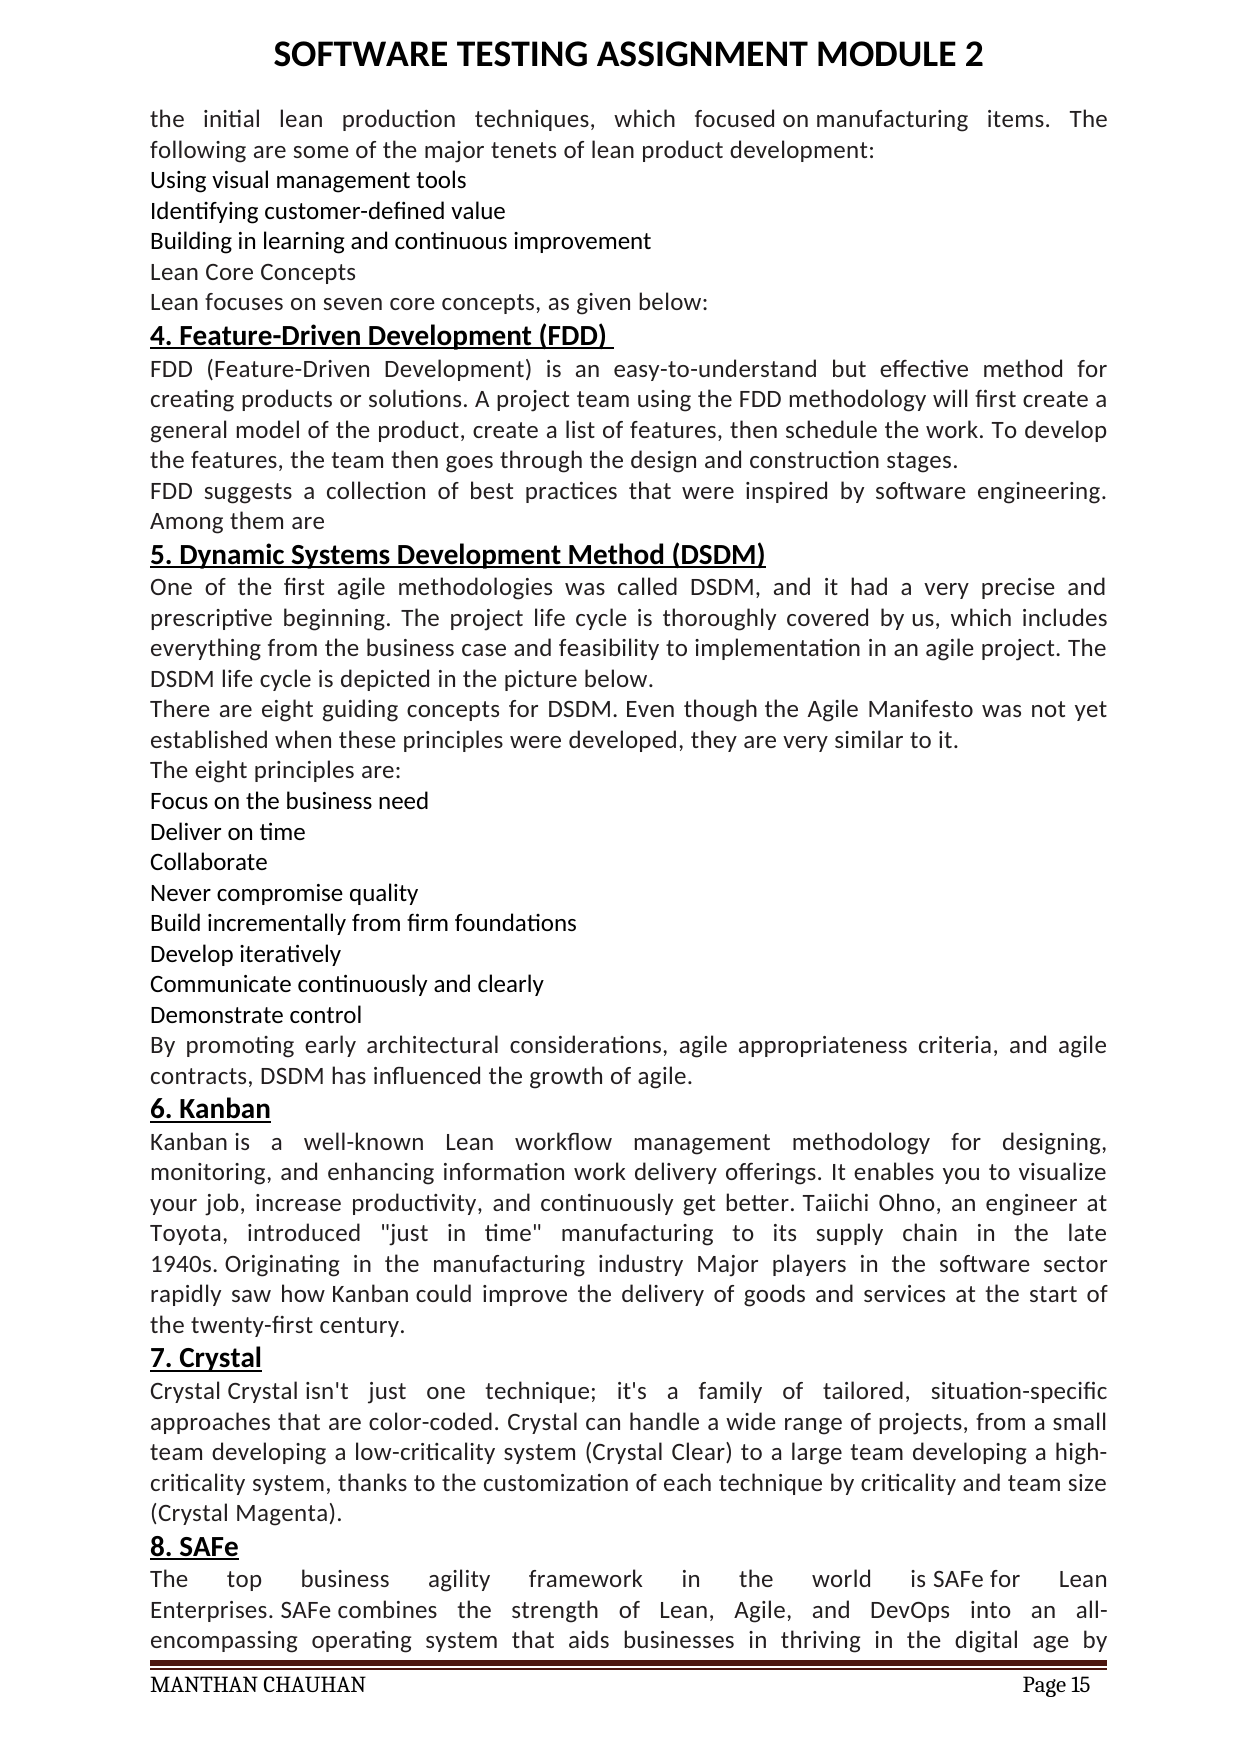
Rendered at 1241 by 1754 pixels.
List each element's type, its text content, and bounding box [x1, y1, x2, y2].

text Building in learning and continuous improvement [150, 226, 1107, 256]
text Build incrementally from firm foundations [150, 907, 1107, 938]
text 8. SAFe [150, 1528, 1107, 1563]
text 6. Kanban [150, 1090, 1107, 1126]
text Demonstrate control [150, 999, 1107, 1029]
text Lean Core Concepts [150, 256, 1107, 287]
text One of the first agile methodologies was called DSDM, and it had a very precise and prescriptive beginning. The project life cycle is thoroughly covered by us, which includes everything from the business case and feasibility to implementation in an agile project. The DSDM life cycle is depicted in the picture below. [150, 571, 1107, 693]
text 5. Dynamic Systems Development Method (DSDM) [150, 536, 1107, 571]
text Crystal Crystal isn't just one technique; it's a family of tailored, situation-specific approaches that are color-coded. Crystal can handle a wide range of projects, from a small team developing a low-criticality system (Crystal Clear) to a large team developing a high-criticality system, thanks to the customization of each technique by criticality and team size (Crystal Magenta). [150, 1375, 1107, 1528]
text Identifying customer-defined value [150, 195, 1107, 226]
text Develop iteratively [150, 938, 1107, 968]
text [150, 1563, 1107, 1655]
text FDD (Feature-Driven Development) is an easy-to-understand but effective method for creating products or solutions. A project team using the FDD methodology will first create a general model of the product, create a list of features, then schedule the work. To develop the features, the team then goes through the design and construction stages. [150, 353, 1107, 475]
text Never compromise quality [150, 877, 1107, 907]
text There are eight guiding concepts for DSDM. Even though the Agile Manifesto was not yet established when these principles were developed, they are very similar to it. [150, 693, 1107, 754]
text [150, 103, 1107, 164]
text Lean focuses on seven core concepts, as given below: [150, 287, 1107, 317]
text Collaborate [150, 846, 1107, 877]
text Deliver on time [150, 816, 1107, 846]
text 4. Feature-Driven Development (FDD) [150, 317, 1107, 353]
text Using visual management tools [150, 164, 1107, 195]
text Communicate continuously and clearly [150, 968, 1107, 999]
text Kanban is a well-known Lean workflow management methodology for designing, monitoring, and enhancing information work delivery offerings. It enables you to visualize your job, increase productivity, and continuously get better. Taiichi Ohno, an engineer at Toyota, introduced "just in time" manufacturing to its supply chain in the late 1940s. Originating in the manufacturing industry Major players in the software sector rapidly saw how Kanban could improve the delivery of goods and services at the start of the twenty-first century. [150, 1126, 1107, 1339]
text 7. Crystal [150, 1339, 1107, 1375]
text By promoting early architectural considerations, agile appropriateness criteria, and agile contracts, DSDM has influenced the growth of agile. [150, 1029, 1107, 1090]
text FDD suggests a collection of best practices that were inspired by software engineering. Among them are [150, 475, 1107, 536]
text Focus on the business need [150, 785, 1107, 816]
text The eight principles are: [150, 754, 1107, 785]
